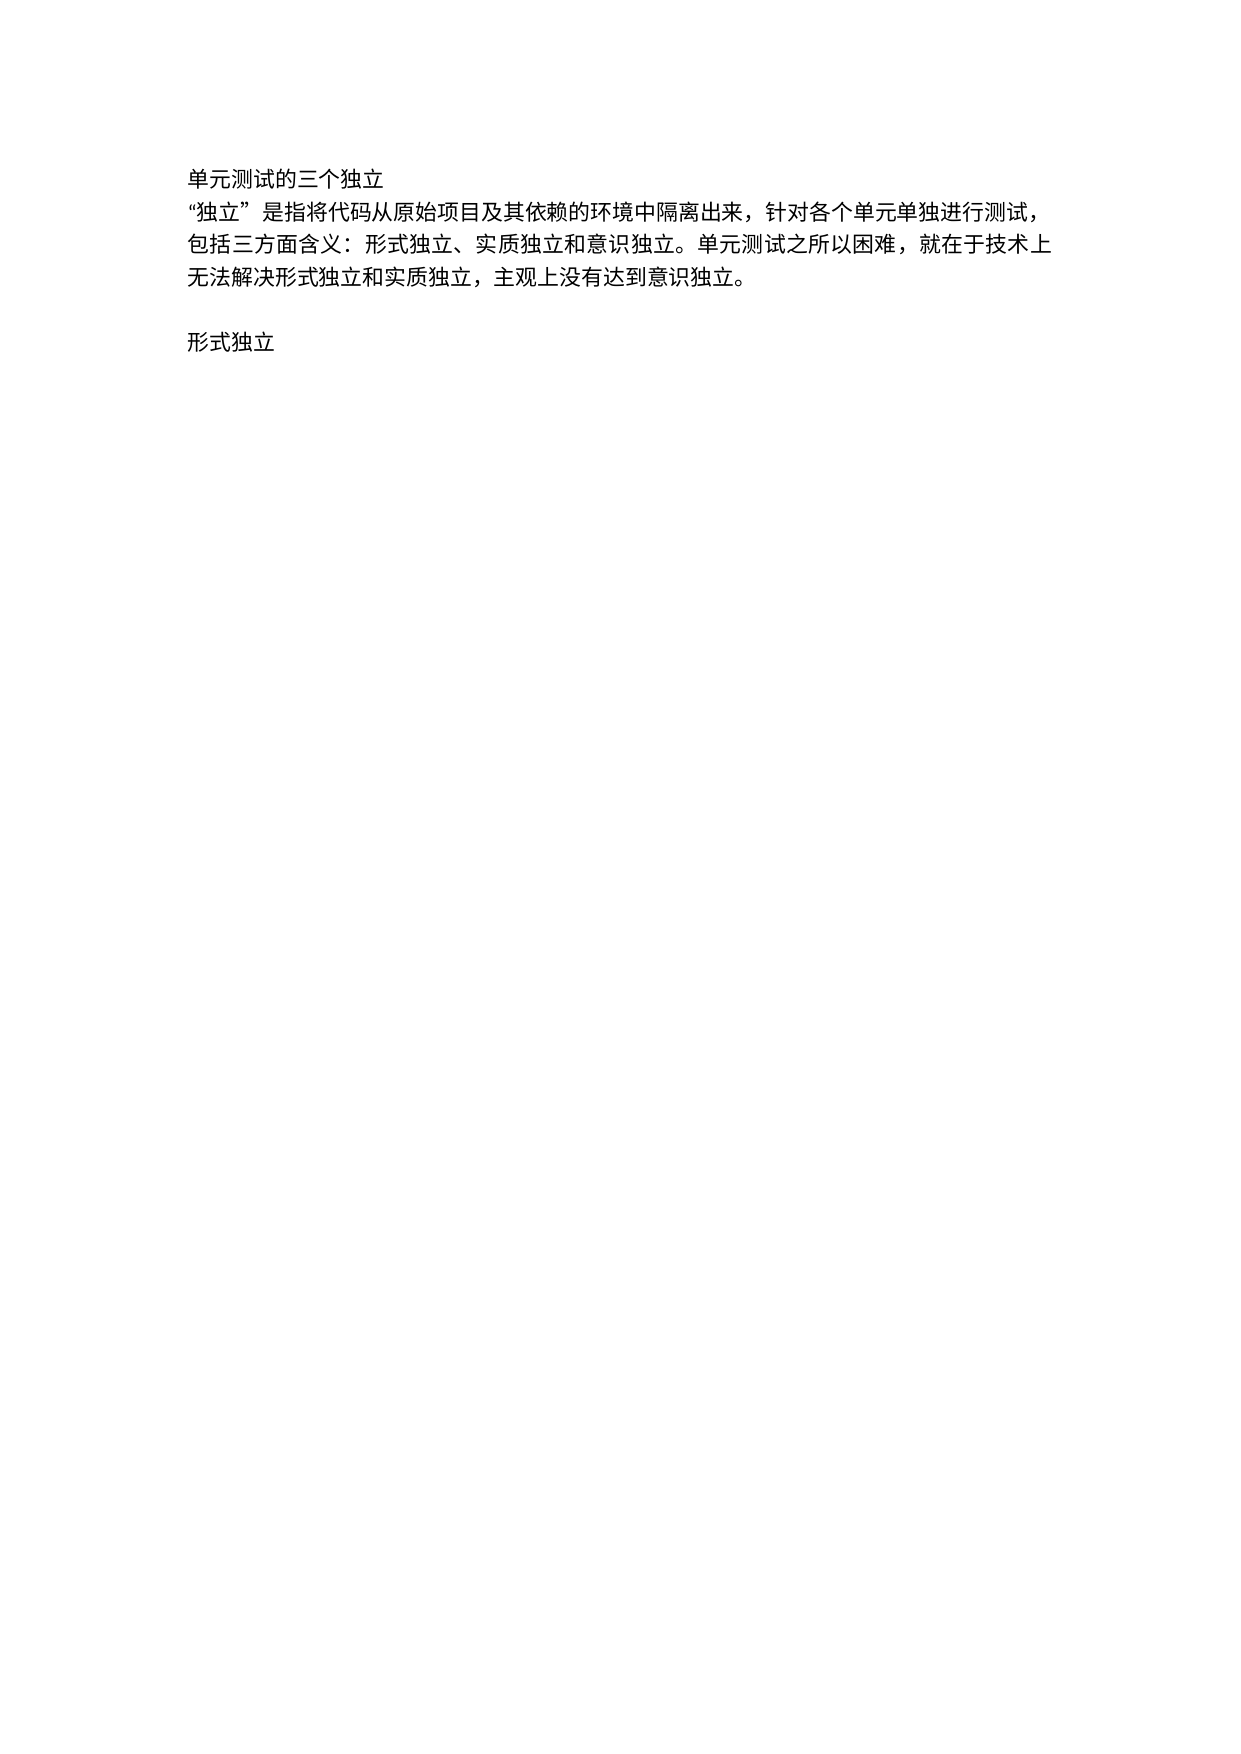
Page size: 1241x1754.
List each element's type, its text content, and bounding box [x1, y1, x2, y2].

text 形式独立 [187, 324, 1053, 357]
text 单元测试的三个独立 [187, 162, 1053, 194]
text “独立”是指将代码从原始项目及其依赖的环境中隔离出来，针对各个单元单独进行测试，包括三方面含义：形式独立、实质独立和意识独立。单元测试之所以困难，就在于技术上无法解决形式独立和实质独立，主观上没有达到意识独立。 [187, 194, 1053, 292]
